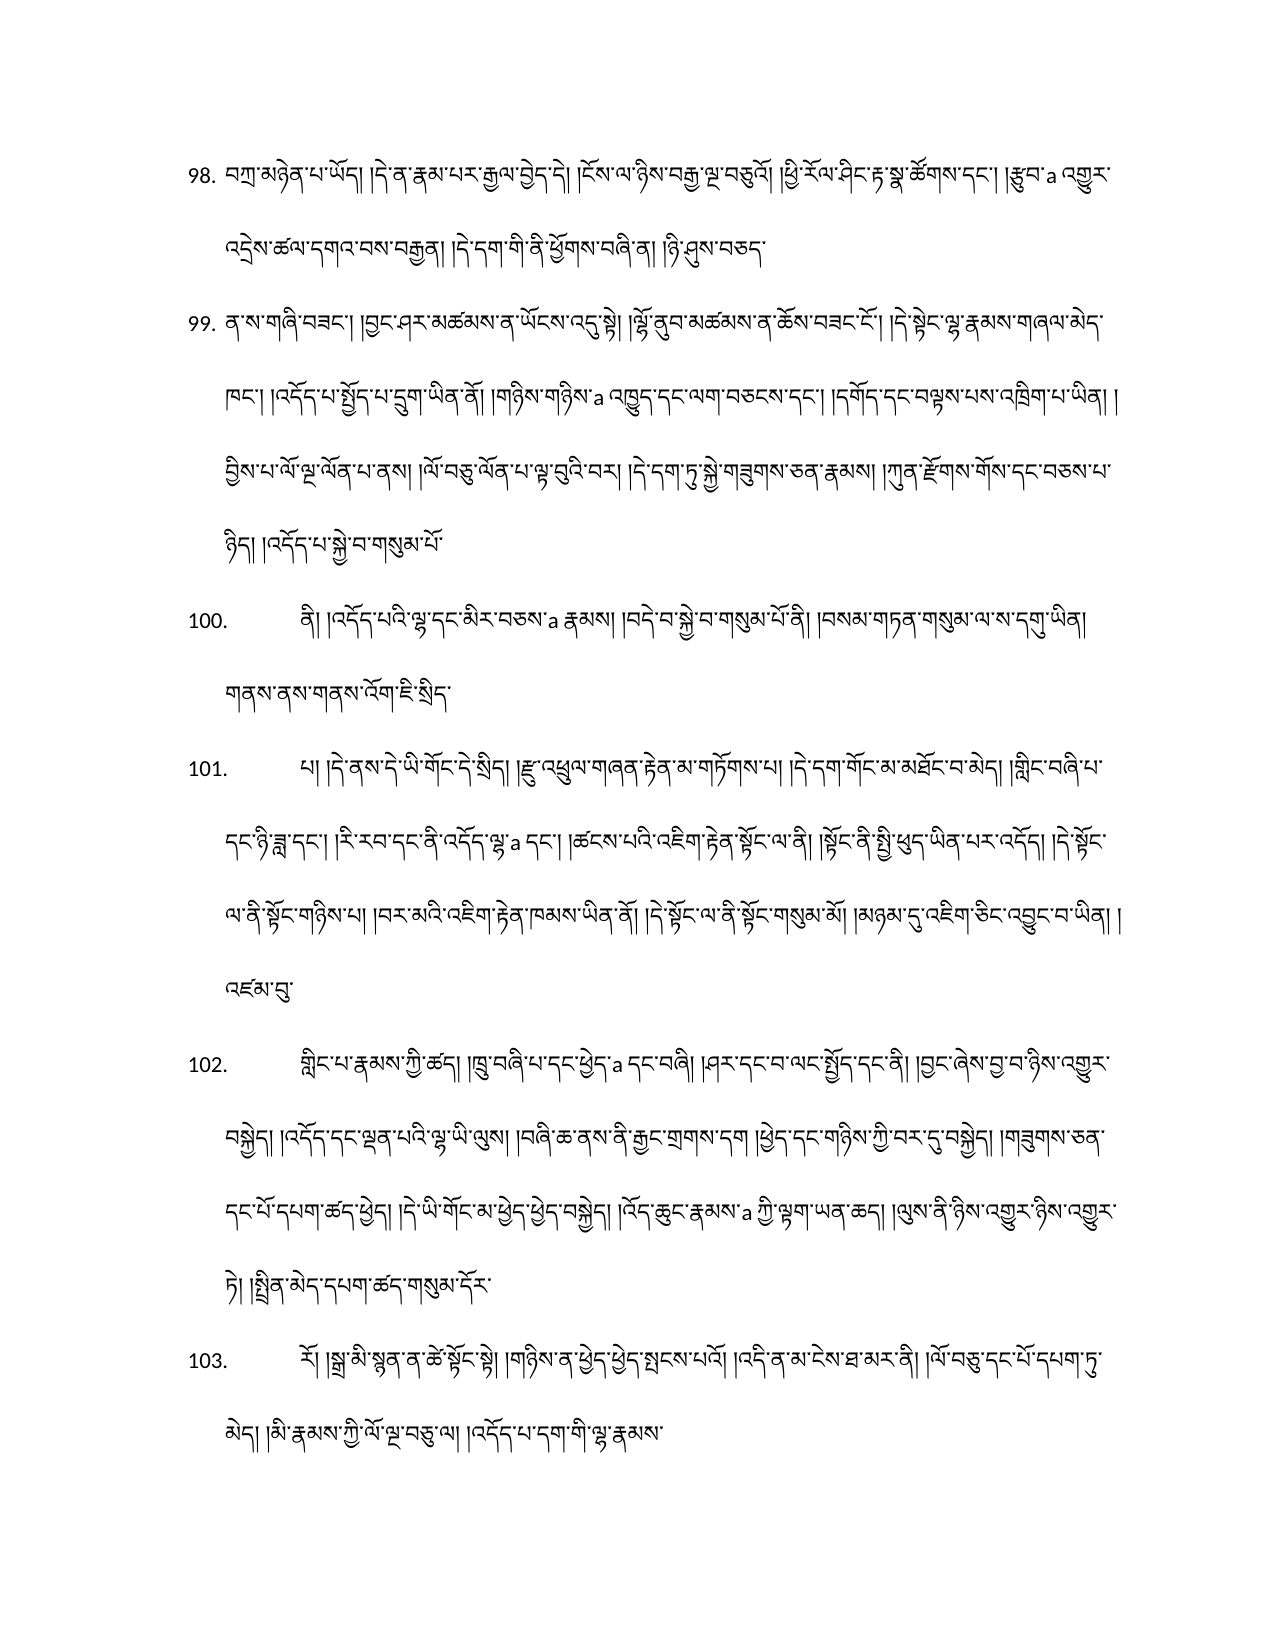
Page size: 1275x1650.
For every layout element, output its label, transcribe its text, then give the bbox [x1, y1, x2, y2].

list ན་ས་གཞི་བཟང༌། །བྱང་ཤར་མཚམས་ན་ཡོངས་འདུ་སྟེ། །ལྷོ་ནུབ་མཚམས་ན་ཆོས་བཟང་ངོ༌། །དེ་སྟེང་ལྷ་རྣམས་གཞལ་མེད་ཁང༌། །འདོད་པ་སྤྱོད་པ་དྲུག་ཡིན་ནོ། །གཉིས་གཉིས་aའཁྱུད་དང་ལག་བཅངས་དང༌། །དགོད་དང་བལྟས་པས་འཁྲིག་པ་ཡིན། །བྱིས་པ་ལོ་ལྔ་ལོན་པ་ནས། །ལོ་བཅུ་ལོན་པ་ལྟ་བུའི་བར། །དེ་དག་ཏུ་སྐྱེ་གཟུགས་ཅན་རྣམས། །ཀུན་རྫོགས་གོས་དང་བཅས་པ་ཉིད། །འདོད་པ་སྐྱེ་བ་གསུམ་པོ་ [187, 298, 1125, 585]
list རོ། །སྒྲ་མི་སྙན་ན་ཚེ་སྟོང་སྟེ། །གཉིས་ན་ཕྱེད་ཕྱེད་སྤངས་པའོ། །འདི་ན་མ་ངེས་ཐ་མར་ནི། །ལོ་བཅུ་དང་པོ་དཔག་ཏུ་མེད། །མི་རྣམས་ཀྱི་ལོ་ལྔ་བཅུ་ལ། །འདོད་པ་དག་གི་ལྷ་རྣམས་ [187, 1335, 1125, 1473]
list ནི། །འདོད་པའི་ལྷ་དང་མིར་བཅས་aརྣམས། །བདེ་བ་སྐྱེ་བ་གསུམ་པོ་ནི། །བསམ་གཏན་གསུམ་ལ་ས་དགུ་ཡིན། གནས་ནས་གནས་འོག་ཇི་སྲིད་ [187, 594, 1125, 733]
list པ། །དེ་ནས་དེ་ཡི་གོང་དེ་སྲིད། །རྫུ་འཕྲུལ་གཞན་རྟེན་མ་གཏོགས་པ། །དེ་དག་གོང་མ་མཐོང་བ་མེད། །གླིང་བཞི་པ་དང་ཉི་ཟླ་དང༌། །རི་རབ་དང་ནི་འདོད་ལྷ་aདང༌། །ཚངས་པའི་འཇིག་རྟེན་སྟོང་ལ་ནི། །སྟོང་ནི་སྤྱི་ཕུད་ཡིན་པར་འདོད། །དེ་སྟོང་ལ་ནི་སྟོང་གཉིས་པ། །བར་མའི་འཇིག་རྟེན་ཁམས་ཡིན་ནོ། །དེ་སྟོང་ལ་ནི་སྟོང་གསུམ་མོ། །མཉམ་དུ་འཇིག་ཅིང་འབྱུང་བ་ཡིན། །འཛམ་བུ་ [187, 742, 1125, 1029]
list བཀྲ་མཉེན་པ་ཡོད། །དེ་ན་རྣམ་པར་རྒྱལ་བྱེད་དེ། །ངོས་ལ་ཉིས་བརྒྱ་ལྔ་བཅུའོ། །ཕྱི་རོལ་ཤིང་རྟ་སྣ་ཚོགས་དང༌། །རྩུབ་aའགྱུར་འདྲེས་ཚལ་དགའ་བས་བརྒྱན། །དེ་དག་གི་ནི་ཕྱོགས་བཞི་ན། །ཉི་ཤུས་བཅད་ [187, 150, 1125, 288]
list གླིང་པ་རྣམས་ཀྱི་ཚད། །ཁྲུ་བཞི་པ་དང་ཕྱེད་aདང་བཞི། །ཤར་དང་བ་ལང་སྤྱོད་དང་ནི། །བྱང་ཞེས་བྱ་བ་ཉིས་འགྱུར་བསྐྱེད། །འདོད་དང་ལྡན་པའི་ལྷ་ཡི་ལུས། །བཞི་ཆ་ནས་ནི་རྒྱང་གྲགས་དག །ཕྱེད་དང་གཉིས་ཀྱི་བར་དུ་བསྐྱེད། །གཟུགས་ཅན་དང་པོ་དཔག་ཚད་ཕྱེད། །དེ་ཡི་གོང་མ་ཕྱེད་ཕྱེད་བསྐྱེད། །འོད་ཆུང་རྣམས་aཀྱི་ལྟག་ཡན་ཆད། །ལུས་ནི་ཉིས་འགྱུར་ཉིས་འགྱུར་ཏེ། །སྤྲིན་མེད་དཔག་ཚད་གསུམ་དོར་ [187, 1039, 1125, 1325]
